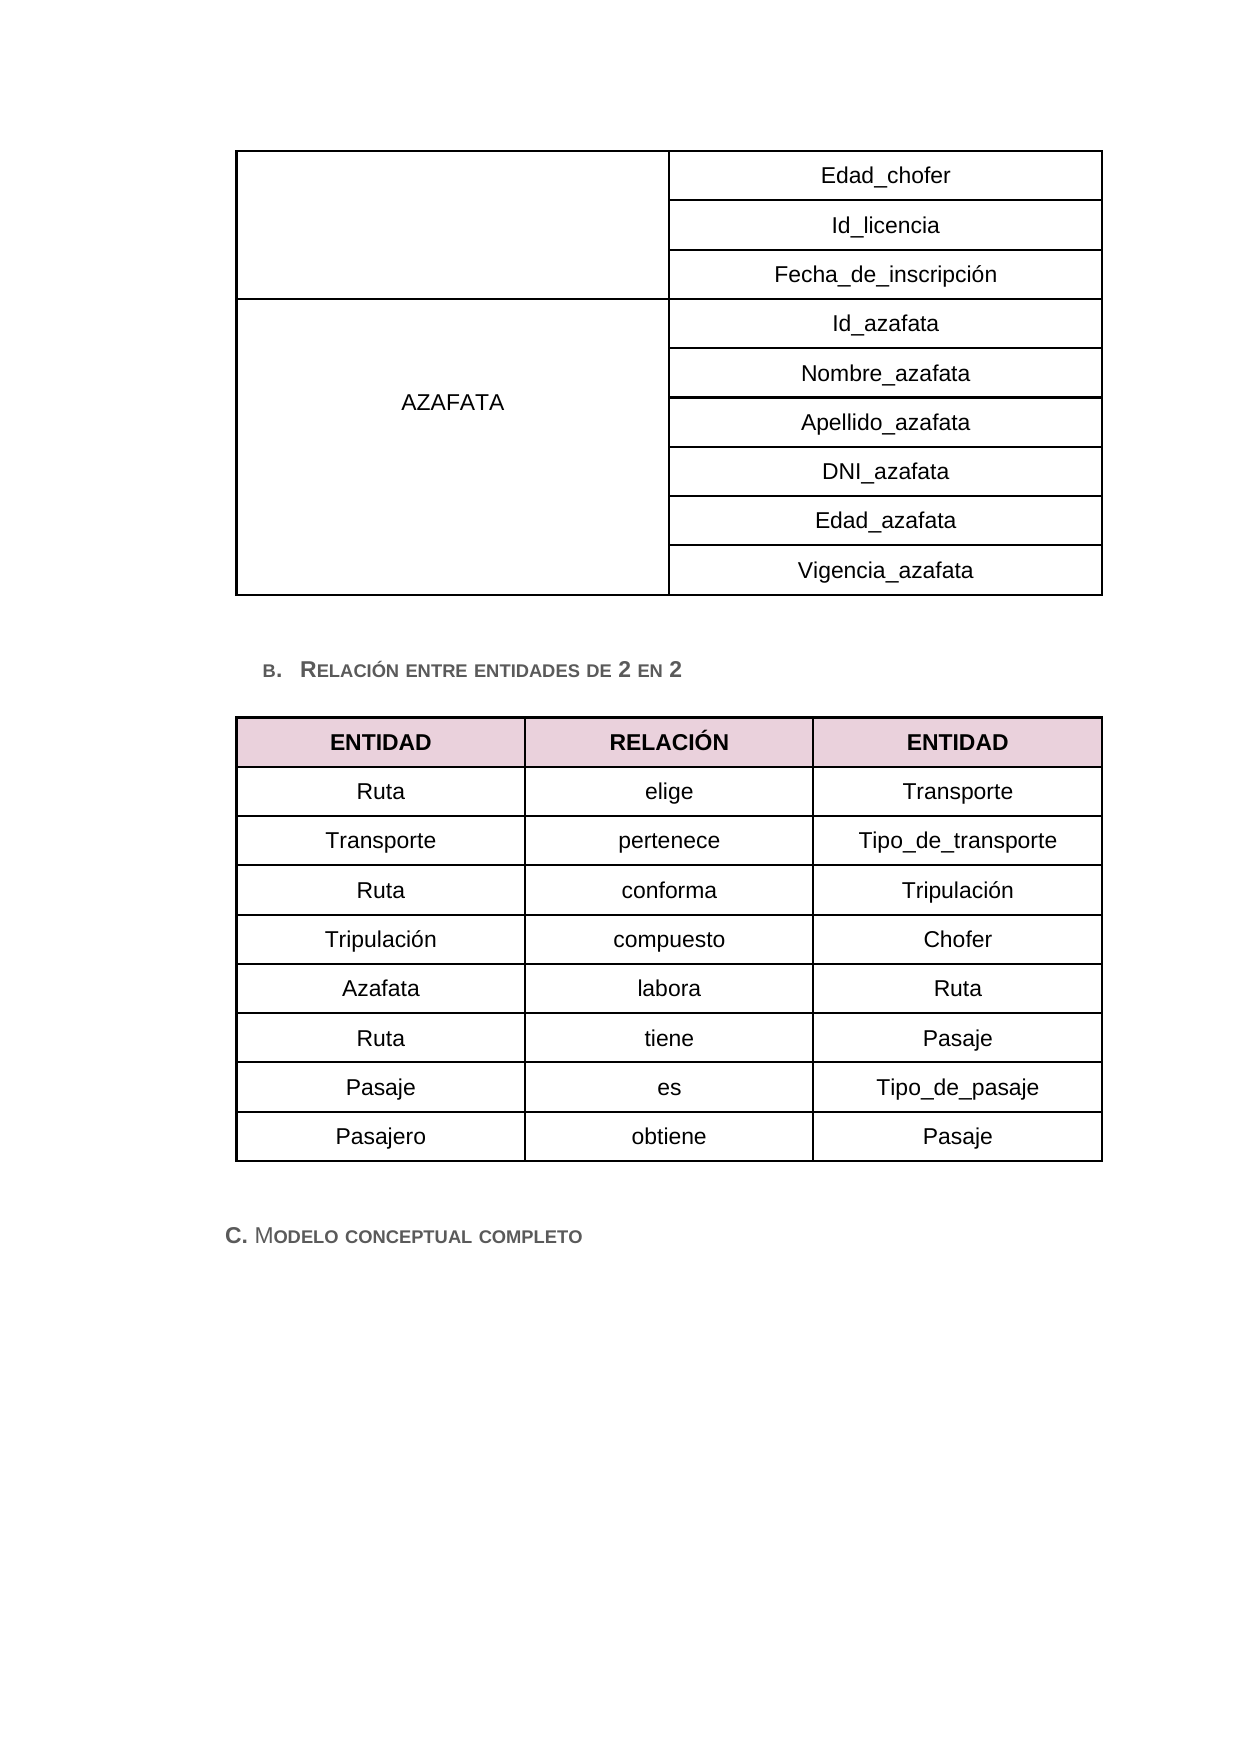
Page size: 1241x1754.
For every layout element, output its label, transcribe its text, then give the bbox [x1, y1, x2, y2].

table_cell Tripulación [238, 916, 524, 963]
table_cell Transporte [238, 817, 524, 864]
table_cell Azafata [238, 965, 524, 1012]
table_header RELACIÓN [526, 719, 812, 766]
table_cell Tipo_de_transporte [814, 817, 1101, 864]
table_cell Vigencia_azafata [670, 546, 1101, 593]
table_cell Chofer [814, 916, 1101, 963]
table_cell AZAFATA [238, 300, 668, 593]
table_cell elige [526, 768, 812, 815]
table_cell Tipo_de_pasaje [814, 1063, 1101, 1111]
table_cell Nombre_azafata [670, 349, 1101, 396]
table_cell Ruta [238, 866, 524, 913]
table_cell Pasaje [814, 1113, 1101, 1160]
table_header ENTIDAD [238, 719, 524, 766]
table_cell Transporte [814, 768, 1101, 815]
table_cell Ruta [238, 768, 524, 815]
table_cell es [526, 1063, 812, 1111]
table_cell conforma [526, 866, 812, 913]
table_cell compuesto [526, 916, 812, 963]
table_cell Id_licencia [670, 201, 1101, 248]
table_cell obtiene [526, 1113, 812, 1160]
list Relación entre entidades de 2 en 2 [262, 656, 1090, 682]
table_cell Edad_chofer [670, 152, 1101, 199]
table_cell Pasaje [814, 1014, 1101, 1061]
table_cell Tripulación [814, 866, 1101, 913]
table_cell Pasaje [238, 1063, 524, 1111]
table_cell Ruta [814, 965, 1101, 1012]
table_cell Edad_azafata [670, 497, 1101, 544]
table_cell tiene [526, 1014, 812, 1061]
table_cell DNI_azafata [670, 448, 1101, 495]
table_cell Id_azafata [670, 300, 1101, 347]
text C. Modelo conceptual completo [225, 1222, 1090, 1249]
table_cell Ruta [238, 1014, 524, 1061]
table_cell Fecha_de_inscripción [670, 251, 1101, 298]
table_cell Apellido_azafata [670, 399, 1101, 446]
table_cell labora [526, 965, 812, 1012]
table_cell pertenece [526, 817, 812, 864]
table_cell Pasajero [238, 1113, 524, 1160]
table_header ENTIDAD [814, 719, 1101, 766]
